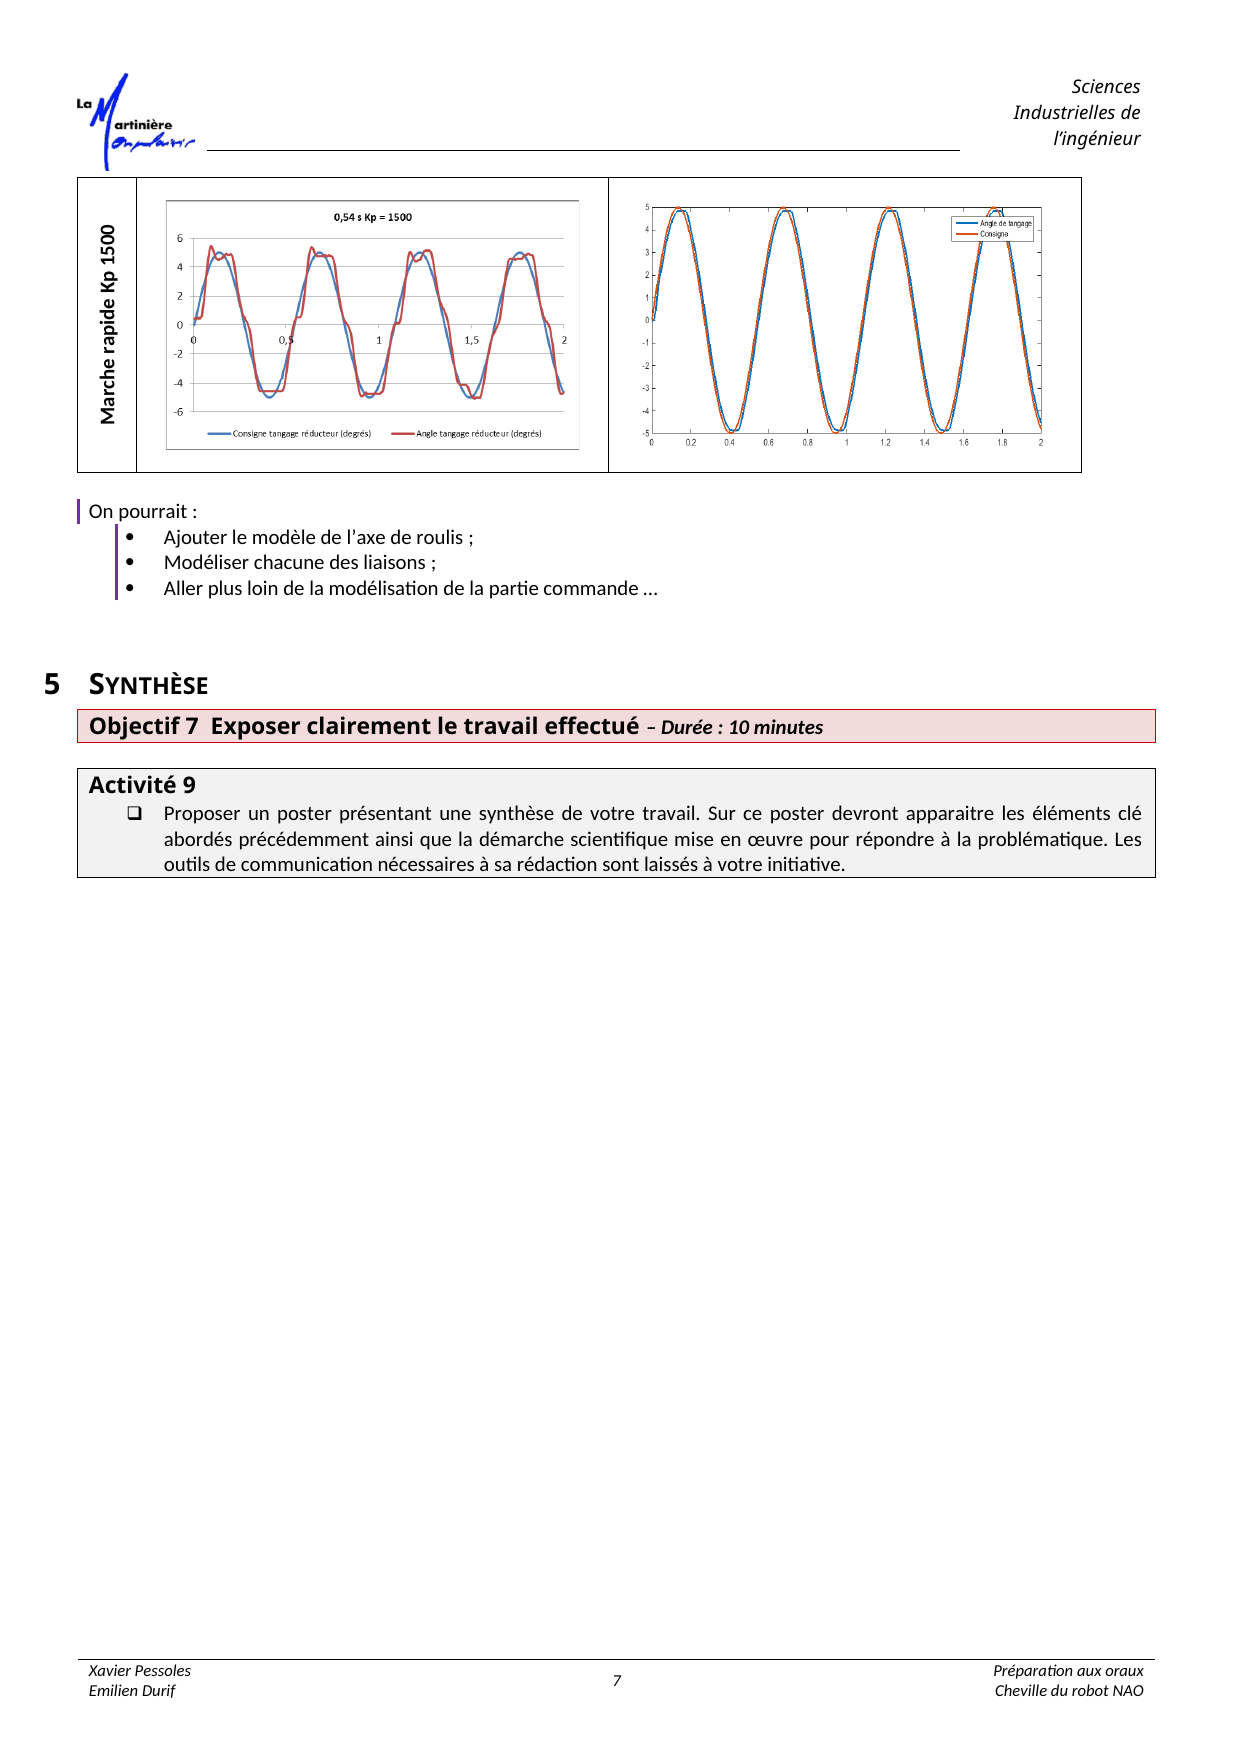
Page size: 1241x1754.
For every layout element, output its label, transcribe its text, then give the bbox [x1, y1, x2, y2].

text On pourrait : [89, 499, 1152, 524]
table_header Objectif 7 Exposer clairement le travail effectué – Durée : 10 minutes [78, 710, 1155, 742]
list Aller plus loin de la modélisation de la partie commande … [118, 575, 1152, 600]
picture [77, 73, 195, 171]
picture [638, 199, 1052, 451]
table_cell Marche rapide Kp 1500 [78, 178, 136, 472]
list Ajouter le modèle de l’axe de roulis ; [118, 524, 1152, 549]
table_cell [137, 178, 608, 472]
subtitle Synthèse [44, 664, 1152, 703]
picture [165, 200, 580, 450]
table_cell [609, 178, 1081, 472]
table_header Activité 9 Proposer un poster présentant une synthèse de votre travail. Sur ce poster devront apparaitre les éléments clé abordés précédemment ainsi que la démarche scientifique mise en œuvre pour répondre à la problématique. Les outils de communication nécessaires à sa rédaction sont laissés à votre initiative. [78, 769, 1155, 877]
list Modéliser chacune des liaisons ; [118, 549, 1152, 575]
